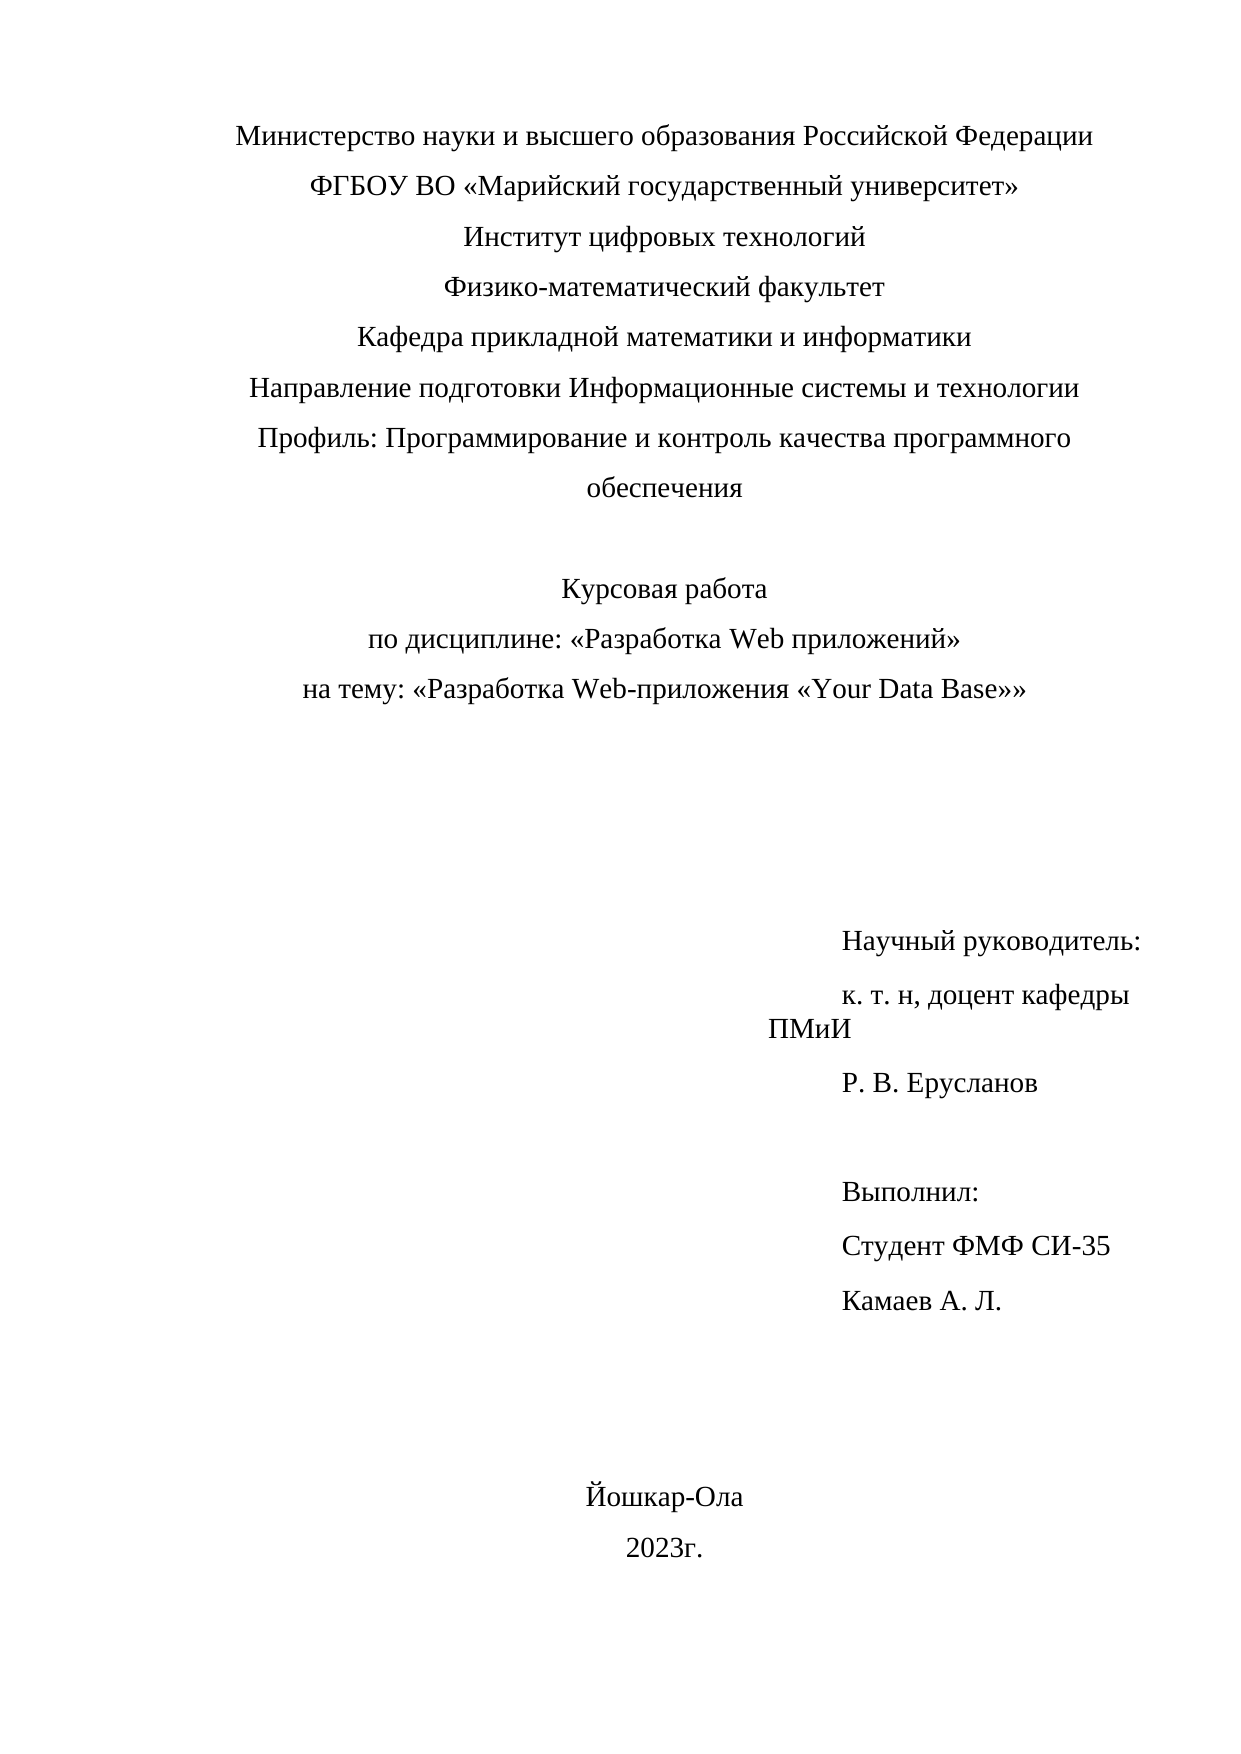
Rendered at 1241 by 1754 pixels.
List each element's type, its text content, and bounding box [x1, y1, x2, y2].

text Научный руководитель: [768, 923, 1152, 957]
text Институт цифровых технологий [177, 219, 1152, 252]
text ФГБОУ ВО «Марийский государственный университет» [177, 168, 1152, 202]
text Студент ФМФ СИ-35 [768, 1228, 1152, 1262]
text Курсовая работа [177, 571, 1152, 604]
text Физико-математический факультет [177, 269, 1152, 303]
text Камаев А. Л. [768, 1283, 1152, 1316]
text Министерство науки и высшего образования Российской Федерации [177, 118, 1152, 152]
text по дисциплине: «Разработка Web приложений» [177, 621, 1152, 655]
text на тему: «Разработка Web-приложения «Your Data Base»» [177, 672, 1152, 705]
text Направление подготовки Информационные системы и технологии [177, 370, 1152, 403]
text Кафедра прикладной математики и информатики [177, 319, 1152, 353]
text Йошкар-Ола [177, 1479, 1152, 1513]
text Р. В. Ерусланов [768, 1065, 1152, 1099]
text к. т. н, доцент кафедры ПМиИ [768, 977, 1152, 1044]
text Профиль: Программирование и контроль качества программного обеспечения [177, 420, 1152, 504]
text 2023г. [177, 1530, 1152, 1563]
text Выполнил: [768, 1174, 1152, 1208]
